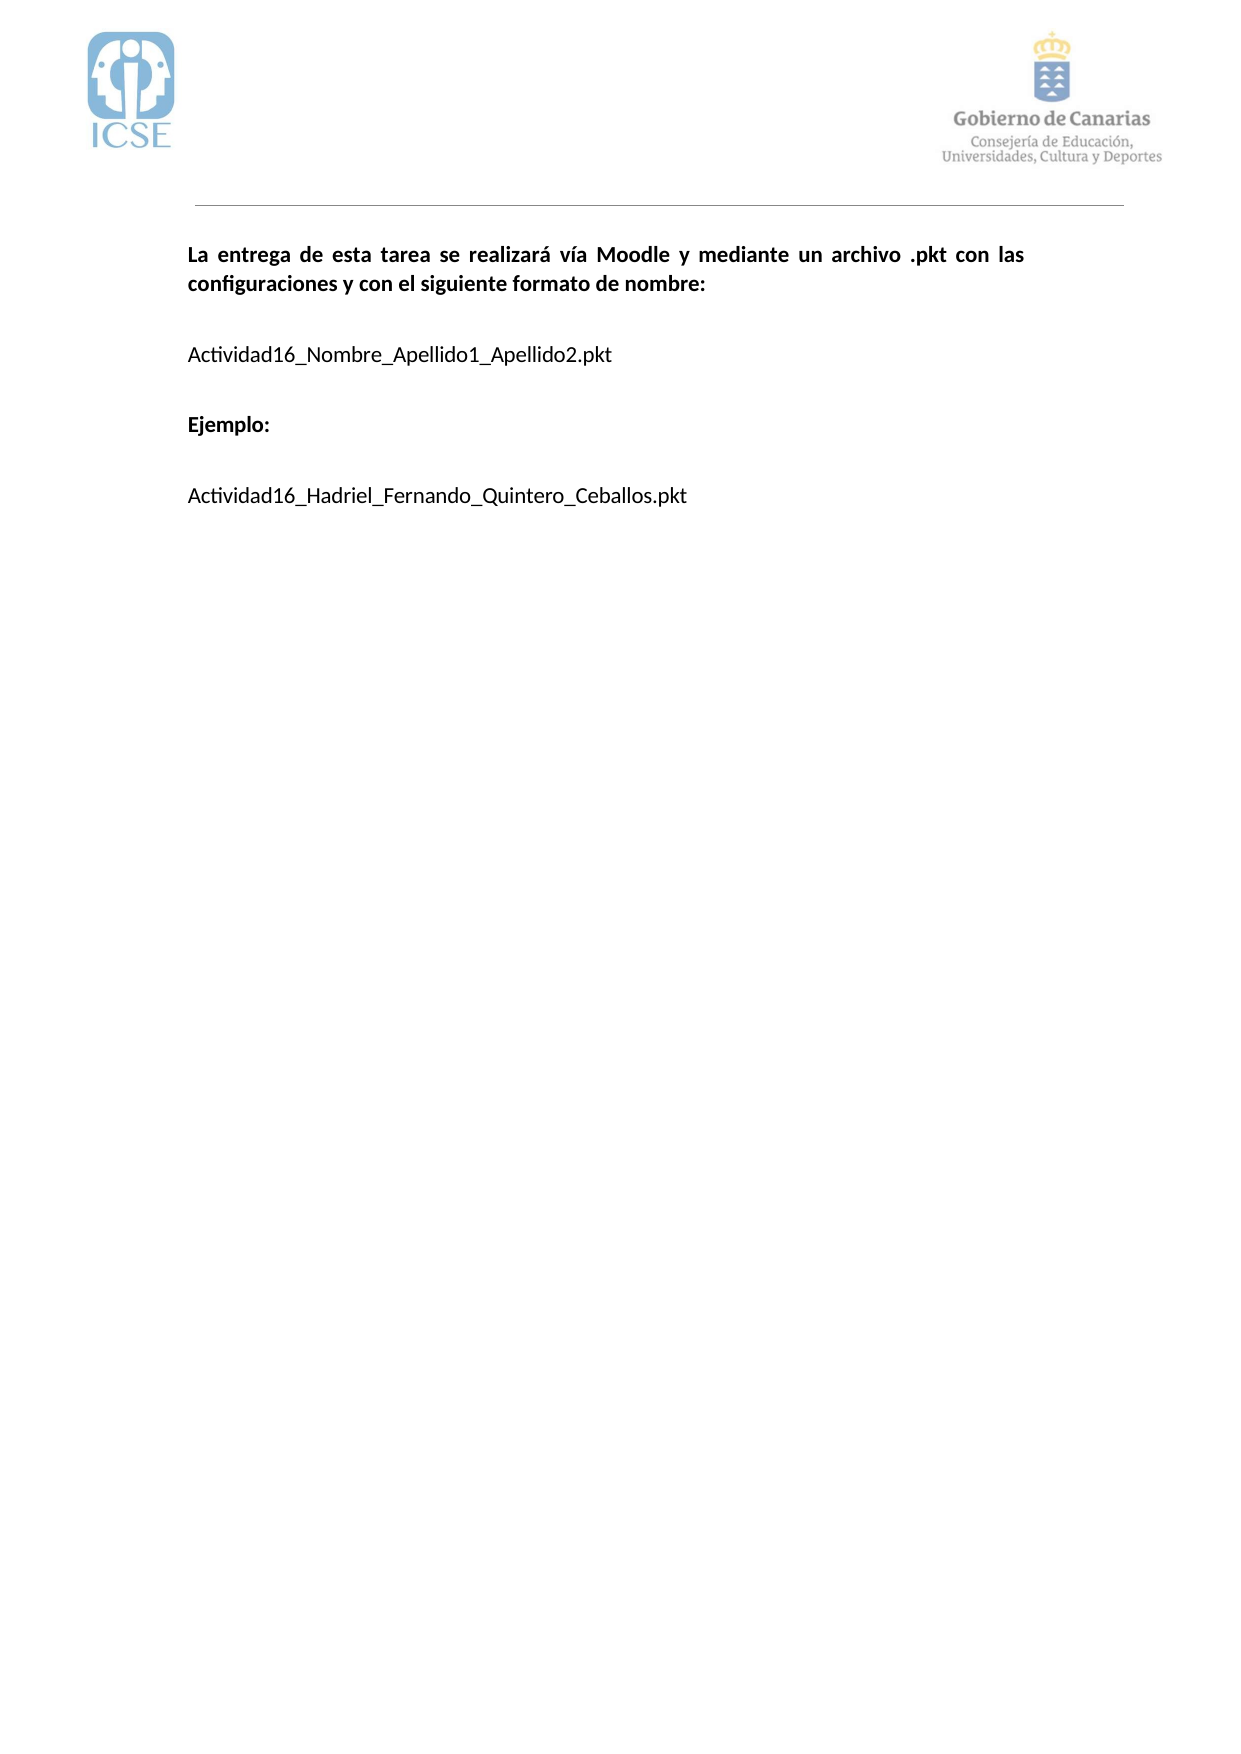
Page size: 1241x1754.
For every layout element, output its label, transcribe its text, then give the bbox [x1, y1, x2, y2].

text Actividad16_Nombre_Apellido1_Apellido2.pkt Ejemplo: Actividad16_Hadriel_Fernando_Quintero_Ceballos.pkt [188, 340, 694, 509]
picture [935, 28, 1163, 169]
text La entrega de esta tarea se realizará vía Moodle y mediante un archivo .pkt con las configuraciones y con el siguiente formato de nombre: [188, 240, 1076, 297]
picture [85, 28, 182, 150]
